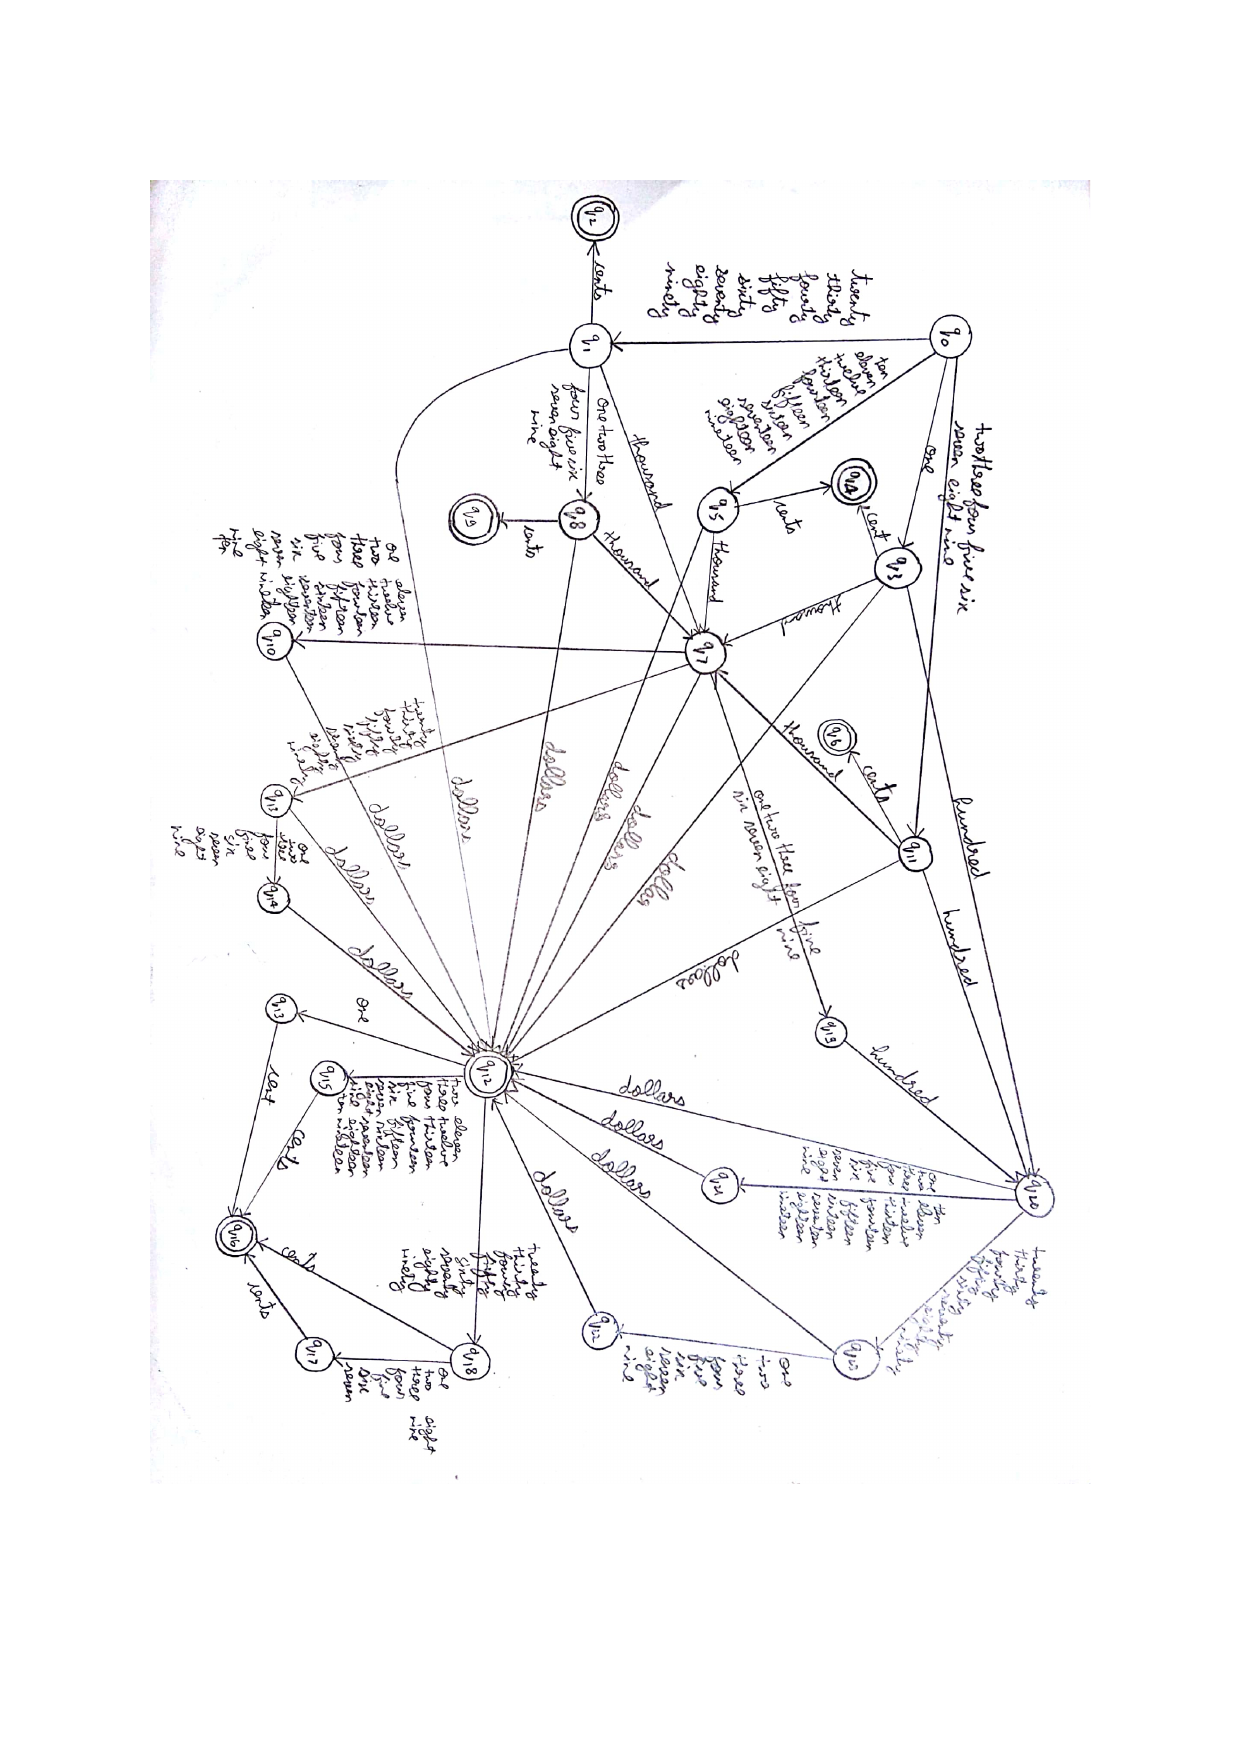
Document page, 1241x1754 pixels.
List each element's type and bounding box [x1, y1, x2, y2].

picture [150, 180, 1091, 1484]
